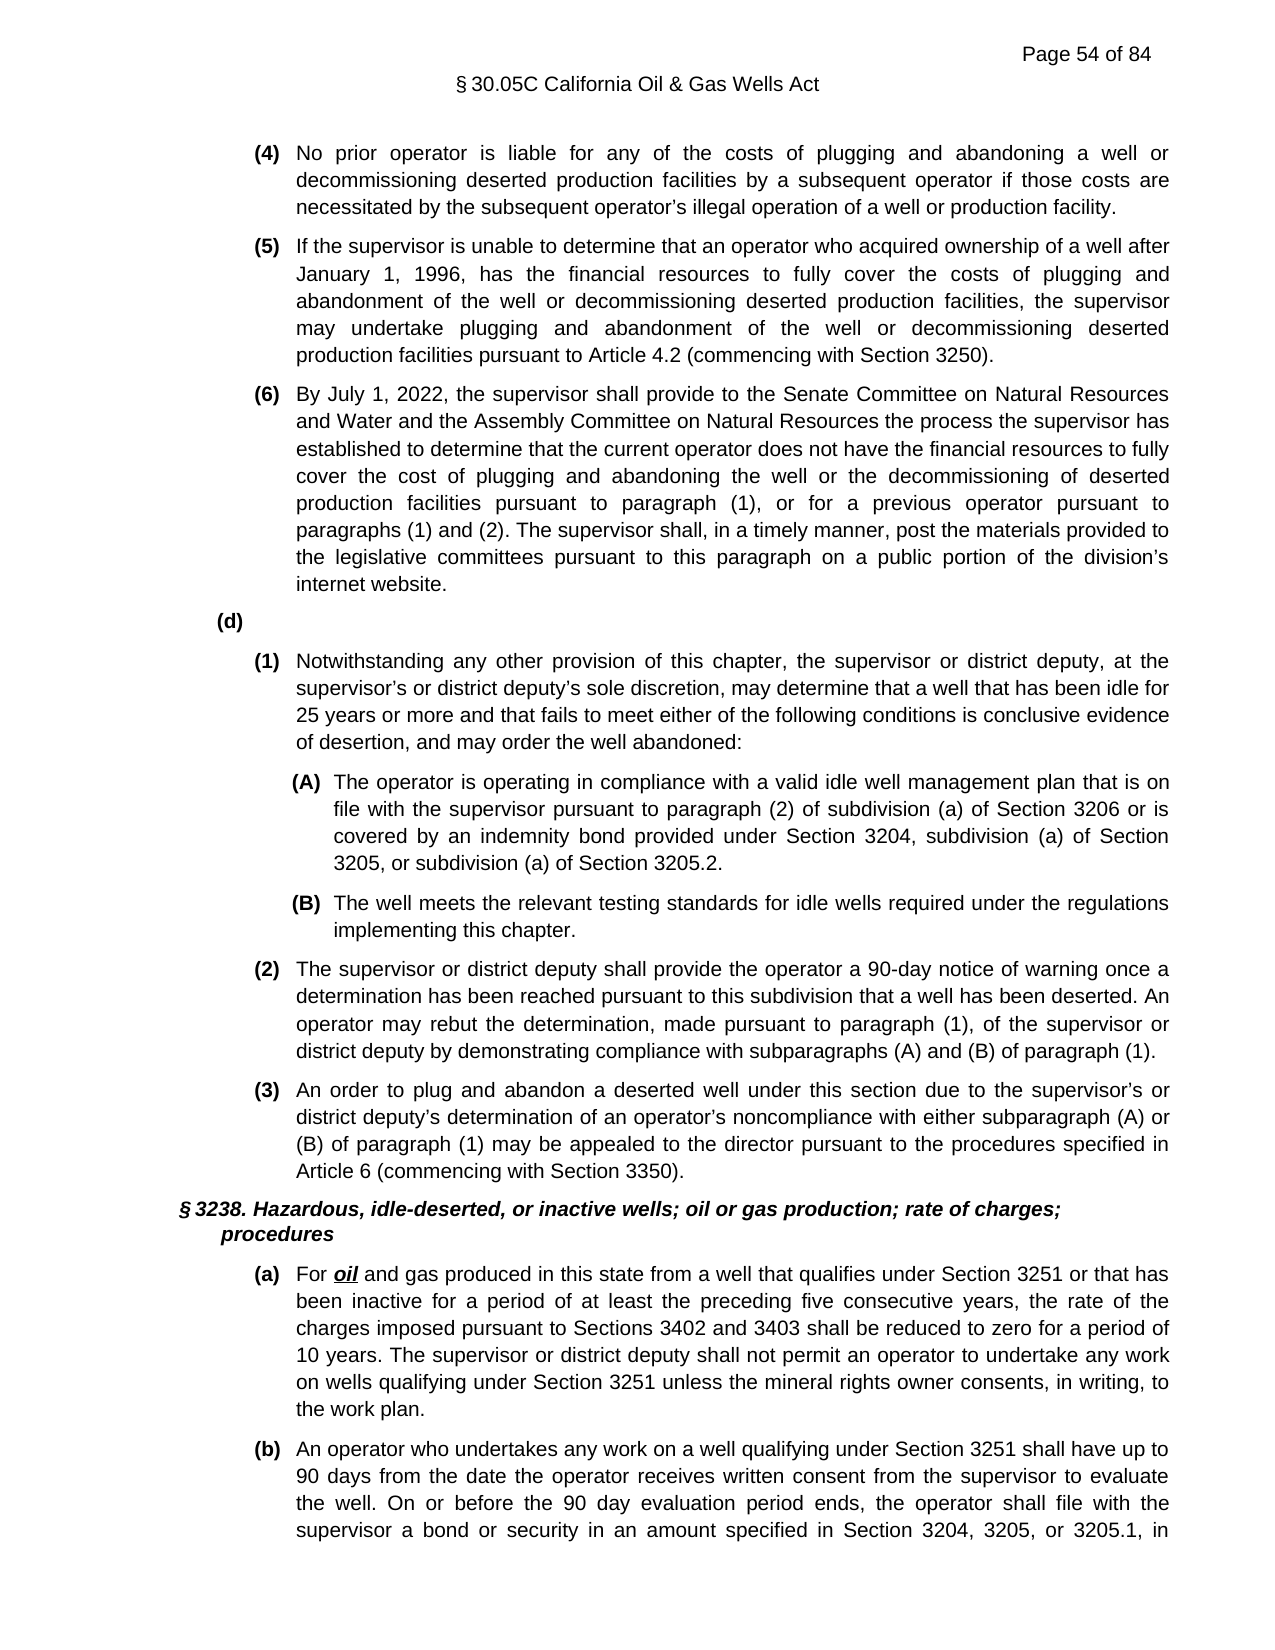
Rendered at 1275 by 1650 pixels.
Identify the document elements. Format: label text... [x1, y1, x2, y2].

list For oil and gas produced in this state from a well that qualifies under Section 3251 or that has been inactive for a period of at least the preceding five consecutive years, the rate of the charges imposed pursuant to Sections 3402 and 3403 shall be reduced to zero for a period of 10 years. The supervisor or district deputy shall not permit an operator to undertake any work on wells qualifying under Section 3251 unless the mineral rights owner consents, in writing, to the work plan. [254, 1258, 1171, 1421]
list An order to plug and abandon a deserted well under this section due to the supervisor’s or district deputy’s determination of an operator’s noncompliance with either subparagraph (A) or (B) of paragraph (1) may be appealed to the director pursuant to the procedures specified in Article 6 (commencing with Section 3350). [254, 1075, 1171, 1183]
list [254, 1433, 1171, 1542]
list The supervisor or district deputy shall provide the operator a 90-day notice of warning once a determination has been reached pursuant to this subdivision that a well has been deserted. An operator may rebut the determination, made pursuant to paragraph (1), of the supervisor or district deputy by demonstrating compliance with subparagraphs (A) and (B) of paragraph (1). [254, 954, 1171, 1062]
list Notwithstanding any other provision of this chapter, the supervisor or district deputy, at the supervisor’s or district deputy’s sole discretion, may determine that a well that has been idle for 25 years or more and that fails to meet either of the following conditions is conclusive evidence of desertion, and may order the well abandoned: [254, 646, 1171, 754]
list No prior operator is liable for any of the costs of plugging and abandoning a well or decommissioning deserted production facilities by a subsequent operator if those costs are necessitated by the subsequent operator’s illegal operation of a well or production facility. [254, 137, 1171, 219]
list The well meets the relevant testing standards for idle wells required under the regulations implementing this chapter. [292, 887, 1171, 942]
list If the supervisor is unable to determine that an operator who acquired ownership of a well after January 1, 1996, has the financial resources to fully cover the costs of plugging and abandonment of the well or decommissioning deserted production facilities, the supervisor may undertake plugging and abandonment of the well or decommissioning deserted production facilities pursuant to Article 4.2 (commencing with Section 3250). [254, 231, 1171, 367]
list By July 1, 2022, the supervisor shall provide to the Senate Committee on Natural Resources and Water and the Assembly Committee on Natural Resources the process the supervisor has established to determine that the current operator does not have the financial resources to fully cover the cost of plugging and abandoning the well or the decommissioning of deserted production facilities pursuant to paragraph (1), or for a previous operator pursuant to paragraphs (1) and (2). The supervisor shall, in a timely manner, post the materials provided to the legislative committees pursuant to this paragraph on a public portion of the division’s internet website. [254, 379, 1171, 596]
list The operator is operating in compliance with a valid idle well management plan that is on file with the supervisor pursuant to paragraph (2) of subdivision (a) of Section 3206 or is covered by an indemnity bond provided under Section 3204, subdivision (a) of Section 3205, or subdivision (a) of Section 3205.2. [292, 767, 1171, 875]
list ed, or inactive wells; oil or gas production; rate of charges; procedures [179, 1196, 1171, 1246]
